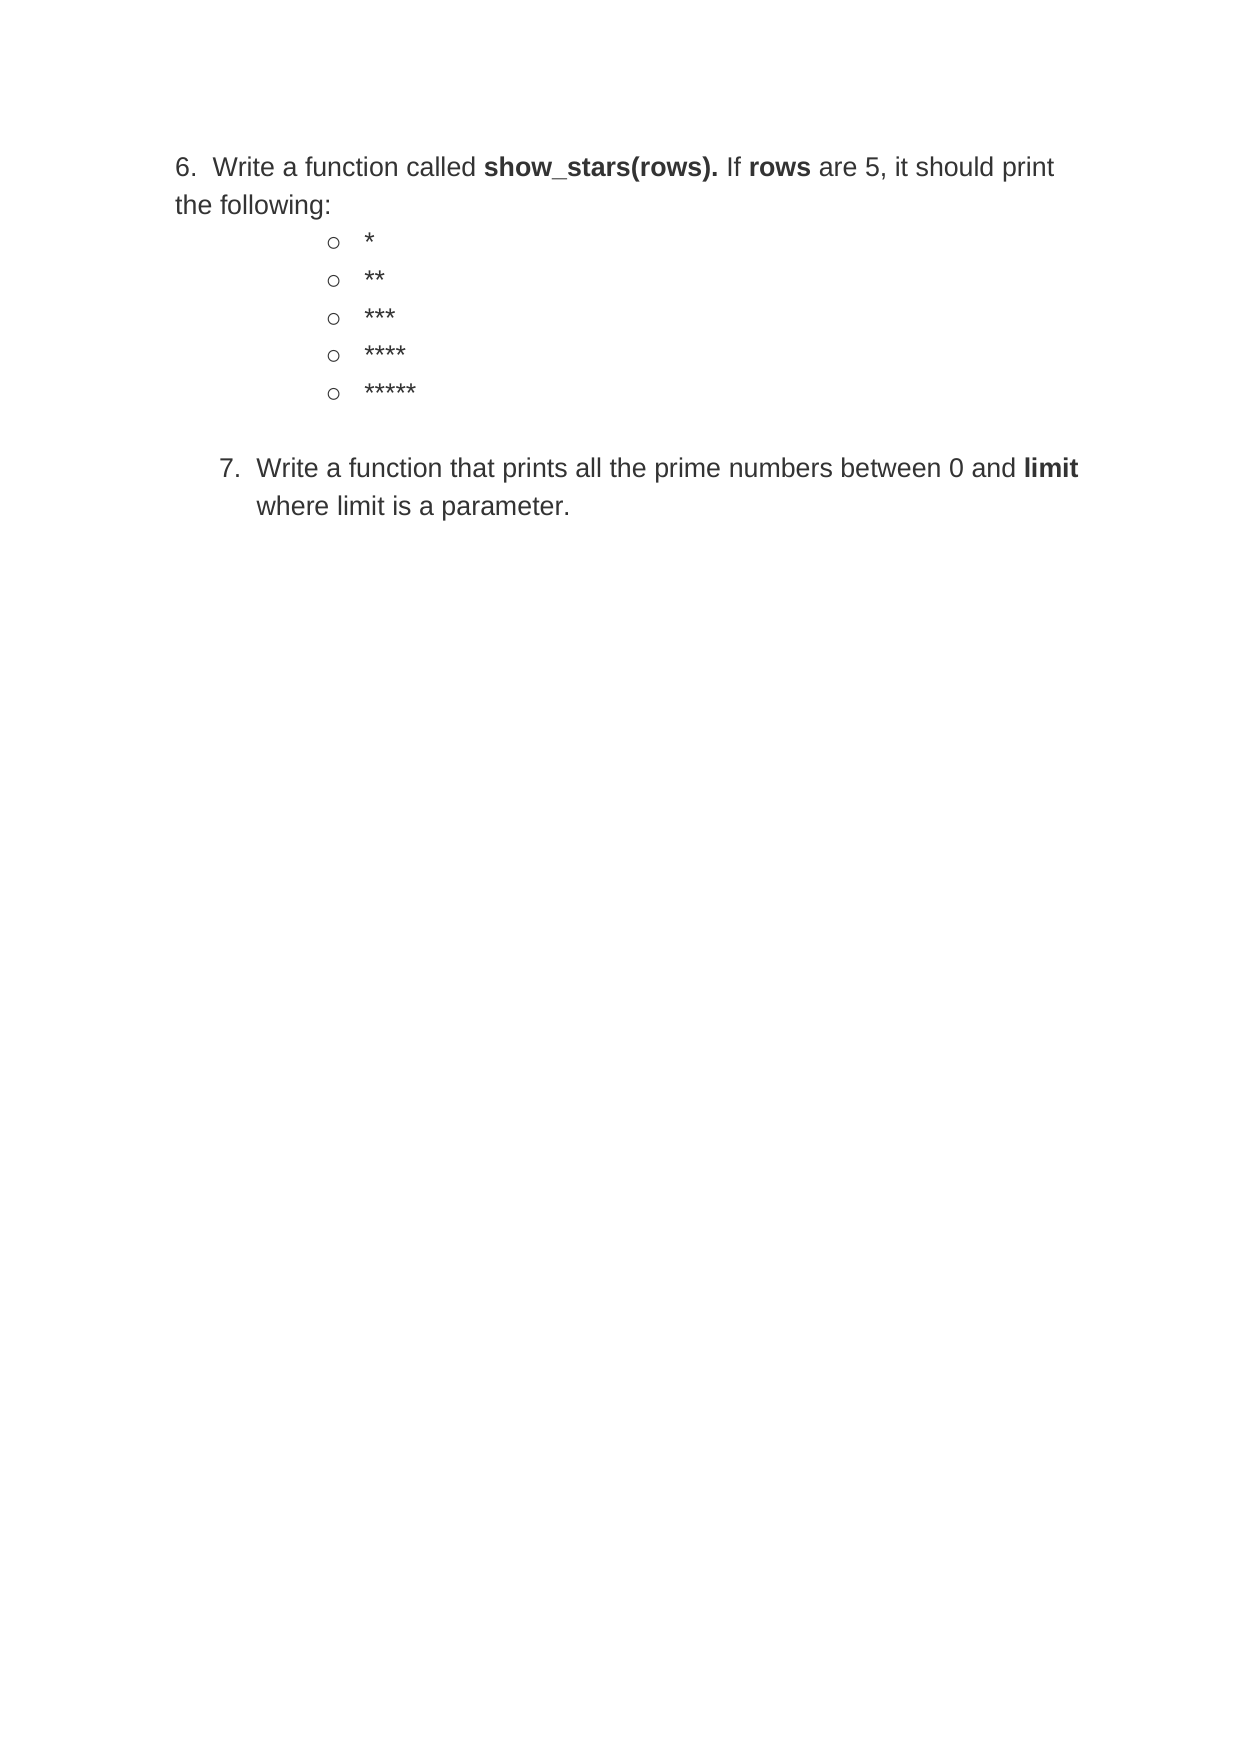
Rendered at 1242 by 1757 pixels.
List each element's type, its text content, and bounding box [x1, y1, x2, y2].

text ○ ** [325, 264, 1100, 295]
text where limit is a parameter. [256, 489, 1100, 521]
text ○ ***** [325, 377, 1100, 408]
text ○ **** [325, 339, 1100, 370]
text 6. Write a function called show_stars(rows). If rows are 5, it should print the following: [175, 151, 1092, 220]
text ○ * [325, 226, 1100, 258]
text 7. Write a function that prints all the prime numbers between 0 and limit [219, 452, 1100, 483]
text ○ *** [325, 302, 1100, 333]
